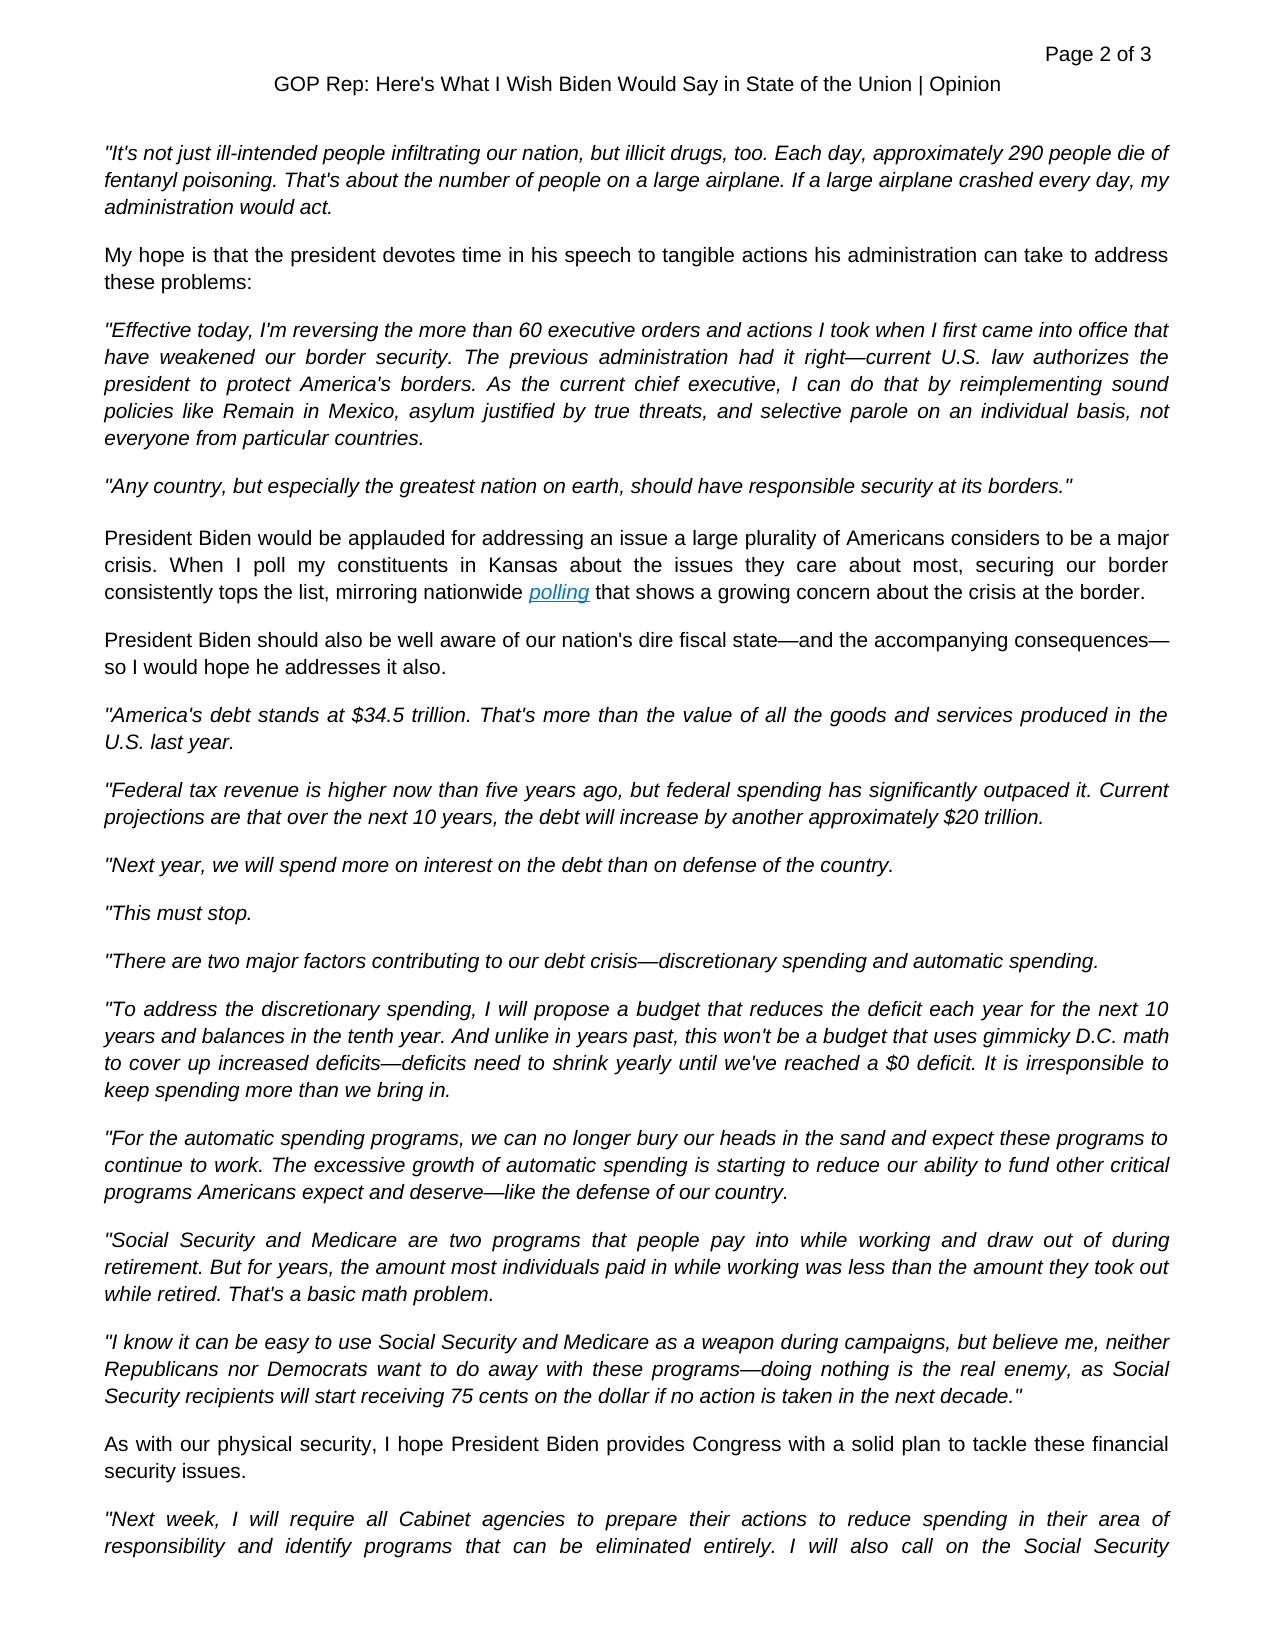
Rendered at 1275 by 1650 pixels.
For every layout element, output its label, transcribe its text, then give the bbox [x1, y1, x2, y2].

text "Effective today, I'm reversing the more than 60 executive orders and actions I took when I first came into office that have weakened our border security. The previous administration had it right—current U.S. law authorizes the president to protect America's borders. As the current chief executive, I can do that by reimplementing sound policies like Remain in Mexico, asylum justified by true threats, and selective parole on an individual basis, not everyone from particular countries. [104, 314, 1171, 450]
text "It's not just ill-intended people infiltrating our nation, but illicit drugs, too. Each day, approximately 290 people die of fentanyl poisoning. That's about the number of people on a large airplane. If a large airplane crashed every day, my administration would act. [104, 137, 1171, 219]
text "There are two major factors contributing to our debt crisis—discretionary spending and automatic spending. [104, 946, 1171, 973]
text "America's debt stands at $34.5 trillion. That's more than the value of all the goods and services produced in the U.S. last year. [104, 700, 1171, 754]
text "Any country, but especially the greatest nation on earth, should have responsible security at its borders." [104, 471, 1171, 498]
text "Federal tax revenue is higher now than five years ago, but federal spending has significantly outpaced it. Current projections are that over the next 10 years, the debt will increase by another approximately $20 trillion. [104, 775, 1171, 829]
text "This must stop. [104, 898, 1171, 925]
text As with our physical security, I hope President Biden provides Congress with a solid plan to tackle these financial security issues. [104, 1429, 1171, 1483]
text "For the automatic spending programs, we can no longer bury our heads in the sand and expect these programs to continue to work. The excessive growth of automatic spending is starting to reduce our ability to fund other critical programs Americans expect and deserve—like the defense of our country. [104, 1123, 1171, 1204]
text "To address the discretionary spending, I will propose a budget that reduces the deficit each year for the next 10 years and balances in the tenth year. And unlike in years past, this won't be a budget that uses gimmicky D.C. math to cover up increased deficits—deficits need to shrink yearly until we've reached a $0 deficit. It is irresponsible to keep spending more than we bring in. [104, 994, 1171, 1102]
text "Next year, we will spend more on interest on the debt than on defense of the country. [104, 850, 1171, 877]
text "I know it can be easy to use Social Security and Medicare as a weapon during campaigns, but believe me, neither Republicans nor Democrats want to do away with these programs—doing nothing is the real enemy, as Social Security recipients will start receiving 75 cents on the dollar if no action is taken in the next decade." [104, 1327, 1171, 1408]
text President Biden would be applauded for addressing an issue a large plurality of Americans considers to be a major crisis. When I poll my constituents in Kansas about the issues they care about most, securing our border consistently tops the list, mirroring nationwide polling that shows a growing concern about the crisis at the border. [104, 523, 1171, 604]
text My hope is that the president devotes time in his speech to tangible actions his administration can take to address these problems: [104, 239, 1171, 294]
text "Social Security and Medicare are two programs that people pay into while working and draw out of during retirement. But for years, the amount most individuals paid in while working was less than the amount they took out while retired. That's a basic math problem. [104, 1225, 1171, 1306]
text President Biden should also be well aware of our nation's dire fiscal state—and the accompanying consequences—so I would hope he addresses it also. [104, 625, 1171, 679]
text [104, 1504, 1171, 1558]
